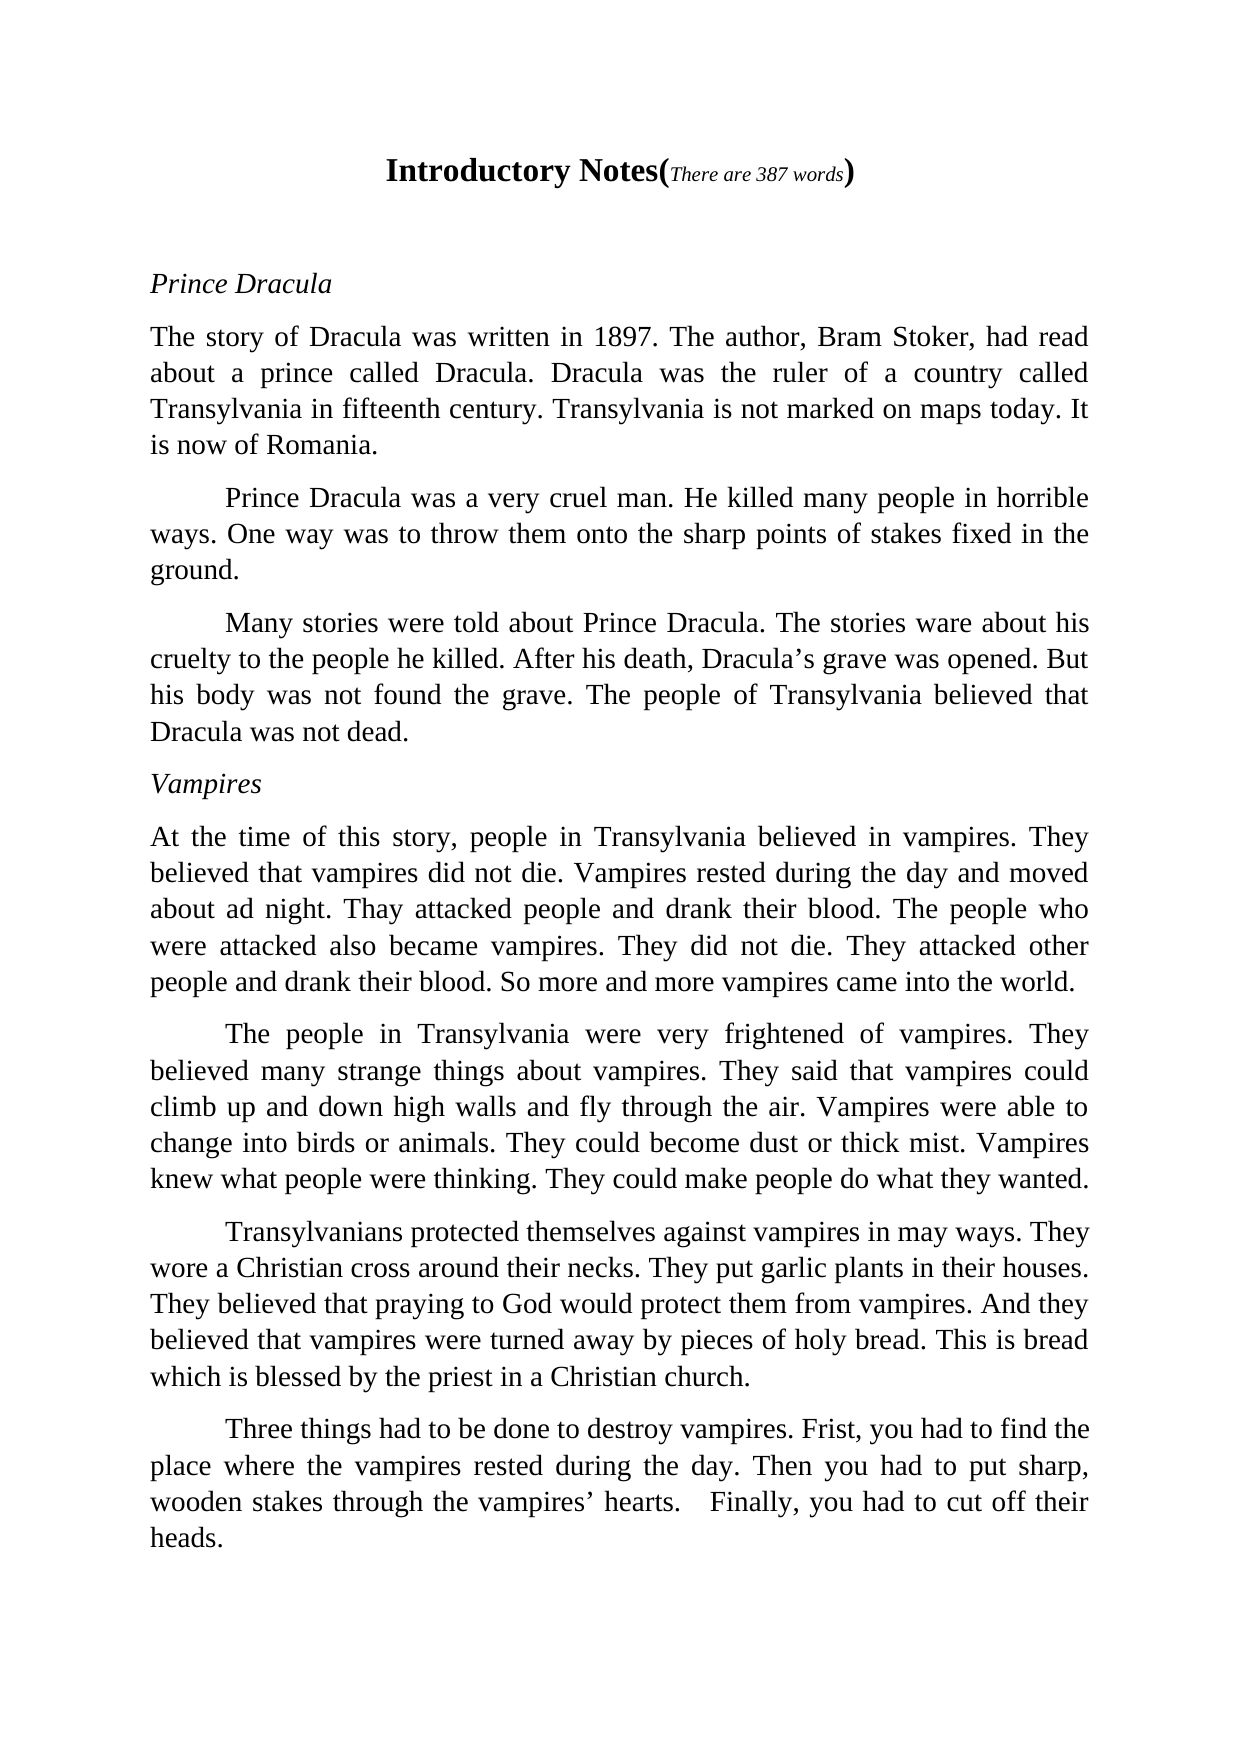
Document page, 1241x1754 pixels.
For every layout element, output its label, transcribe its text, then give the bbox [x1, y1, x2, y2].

text Transylvanians protected themselves against vampires in may ways. They wore a Christian cross around their necks. They put garlic plants in their houses. They believed that praying to God would protect them from vampires. And they believed that vampires were turned away by pieces of holy bread. This is bread which is blessed by the priest in a Christian church. [150, 1214, 1090, 1392]
text Prince Dracula was a very cruel man. He killed many people in horrible ways. One way was to throw them onto the sharp points of stakes fixed in the ground. [150, 480, 1090, 586]
text Three things had to be done to destroy vampires. Frist, you had to find the place where the vampires rested during the day. Then you had to put sharp, wooden stakes through the vampires’ hearts. Finally, you had to cut off their heads. [150, 1411, 1090, 1553]
text The story of Dracula was written in 1897. The author, Bram Stoker, had read about a prince called Dracula. Dracula was the ruler of a country called Transylvania in fifteenth century. Transylvania is not marked on maps today. It is now of Romania. [150, 319, 1090, 461]
text Prince Dracula [150, 266, 1090, 299]
text The people in Transylvania were very frightened of vampires. They believed many strange things about vampires. They said that vampires could climb up and down high walls and fly through the air. Vampires were able to change into birds or animals. They could become dust or thick mist. Vampires knew what people were thinking. They could make people do what they wanted. [150, 1017, 1090, 1195]
text Introductory Notes(There are 387 words) [150, 150, 1090, 188]
text Many stories were told about Prince Dracula. The stories ware about his cruelty to the people he killed. After his death, Dracula’s grave was opened. But his body was not found the grave. The people of Transylvania believed that Dracula was not dead. [150, 605, 1090, 747]
text Vampires [150, 766, 1090, 800]
text At the time of this story, people in Transylvania believed in vampires. They believed that vampires did not die. Vampires rested during the day and moved about ad night. Thay attacked people and drank their blood. The people who were attacked also became vampires. They did not die. They attacked other people and drank their blood. So more and more vampires came into the world. [150, 819, 1090, 997]
